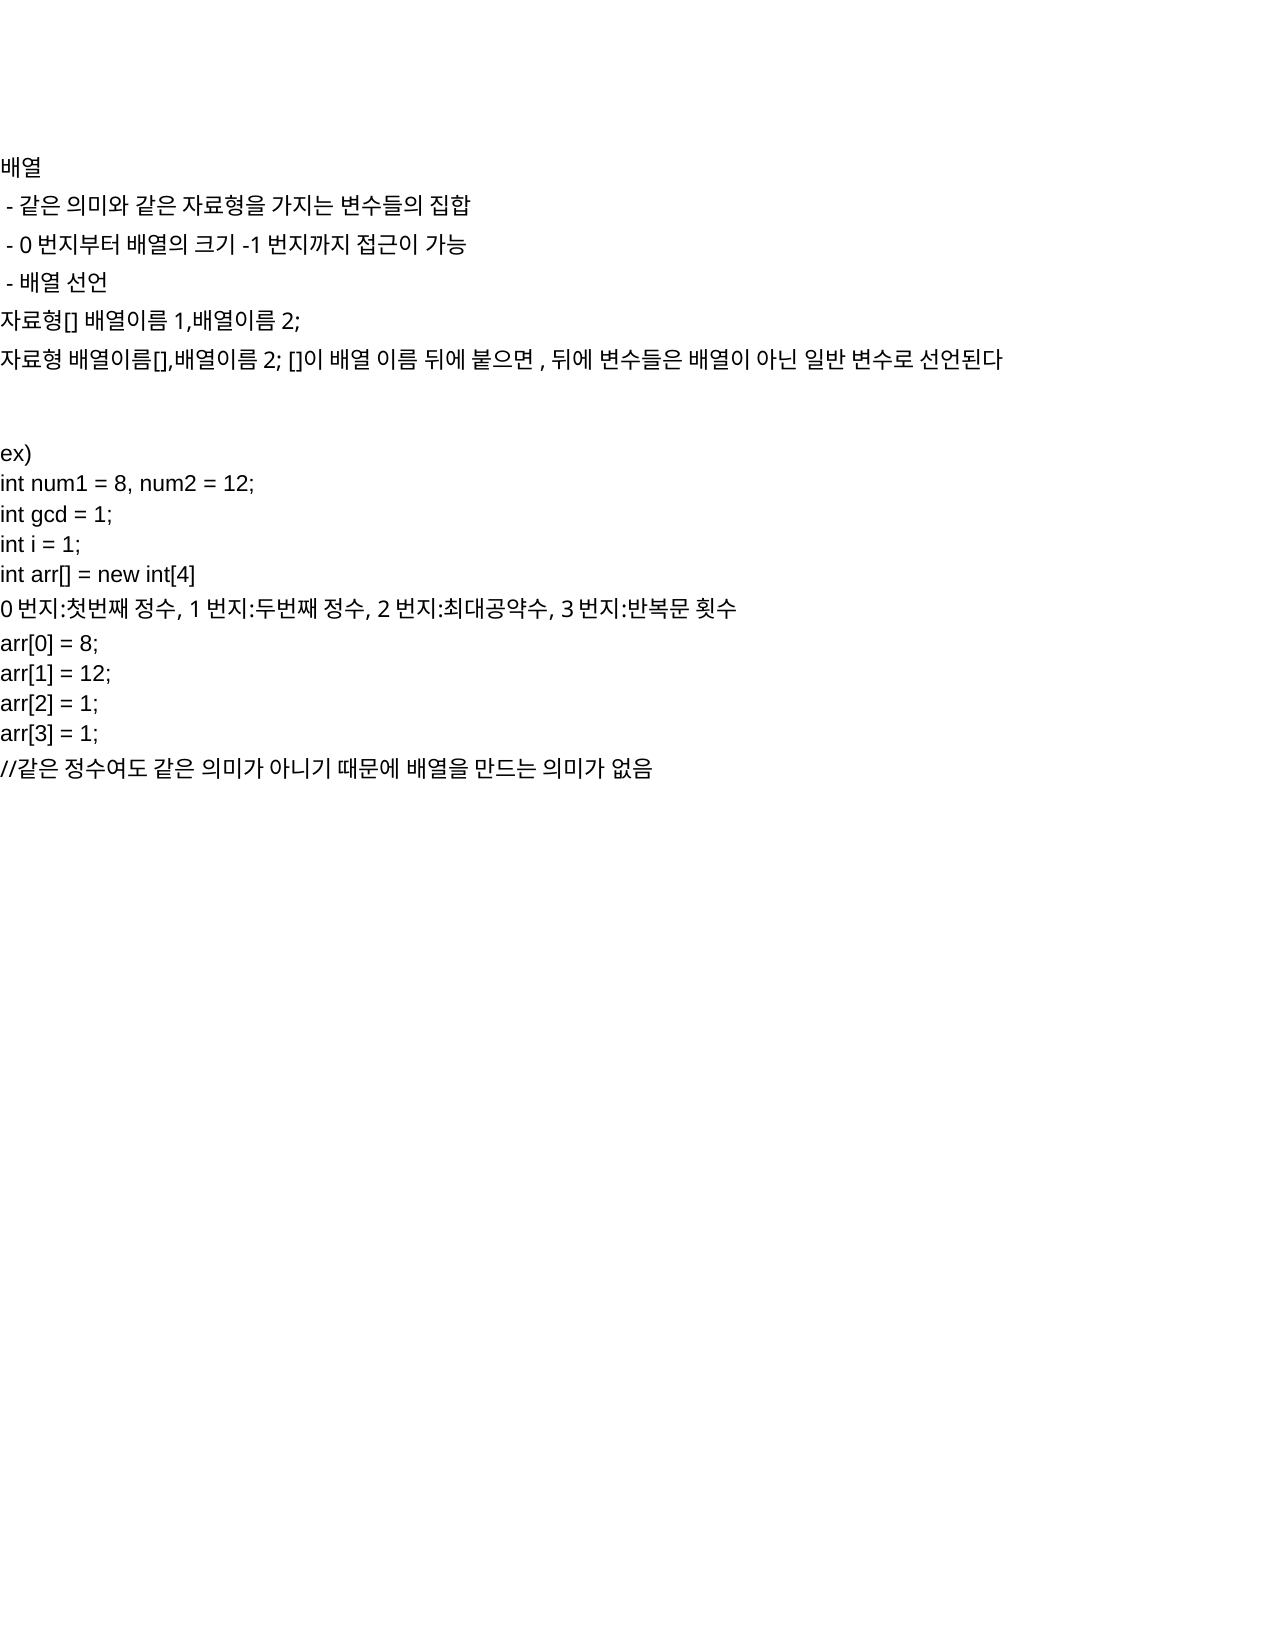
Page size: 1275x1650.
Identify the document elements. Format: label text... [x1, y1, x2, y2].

text - 배열 선언 [0, 265, 1272, 298]
text - 같은 의미와 같은 자료형을 가지는 변수들의 집합 [0, 188, 1272, 221]
text int i = 1; [0, 531, 1272, 557]
text int num1 = 8, num2 = 12; [0, 470, 1272, 497]
text arr[3] = 1; [0, 720, 1272, 747]
text int gcd = 1; [0, 501, 1272, 527]
text ex) [0, 440, 1272, 467]
text 자료형 배열이름[],배열이름2; []이 배열 이름 뒤에 붙으면 , 뒤에 변수들은 배열이 아닌 일반 변수로 선언된다 [0, 341, 1272, 375]
text - 0번지부터 배열의 크기 -1번지까지 접근이 가능 [0, 226, 1272, 260]
text arr[0] = 8; [0, 629, 1272, 656]
text 자료형[] 배열이름1,배열이름2; [0, 303, 1272, 336]
text arr[2] = 1; [0, 690, 1272, 716]
text //같은 정수여도 같은 의미가 아니기 때문에 배열을 만드는 의미가 없음 [0, 750, 1272, 784]
text 배열 [0, 150, 1275, 183]
text 0번지:첫번째 정수, 1번지:두번째 정수, 2번지:최대공약수, 3번지:반복문 횟수 [0, 591, 1272, 624]
text arr[1] = 12; [0, 660, 1272, 686]
text int arr[] = new int[4] [0, 561, 1272, 587]
